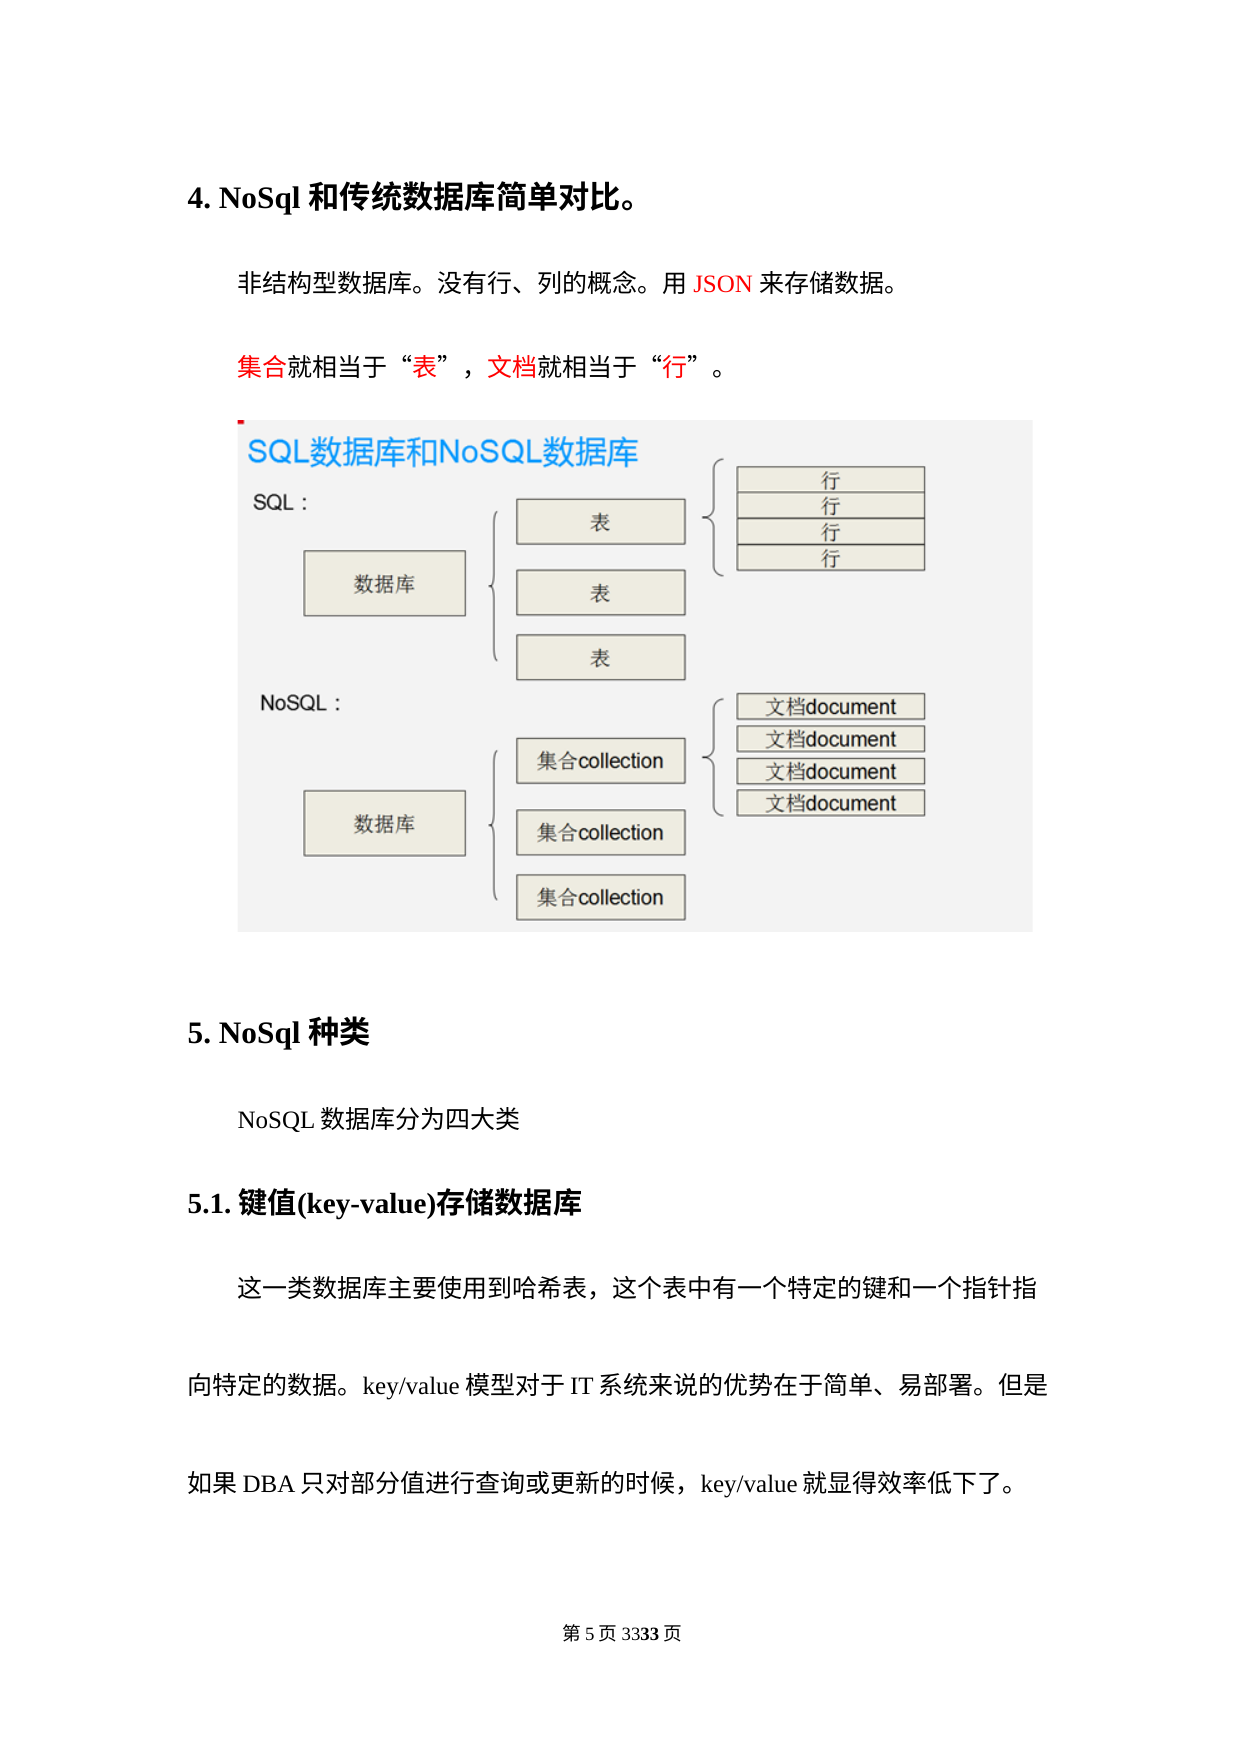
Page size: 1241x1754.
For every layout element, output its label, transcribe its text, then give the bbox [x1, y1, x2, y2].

text NoSQL数据库分为四大类 [187, 1085, 1053, 1150]
text 这一类数据库主要使用到哈希表，这个表中有一个特定的键和一个指针指向特定的数据。key/value模型对于IT系统来说的优势在于简单、易部署。但是如果DBA只对部分值进行查询或更新的时候，key/value就显得效率低下了。 [187, 1254, 1053, 1514]
text NoSql 和传统数据库简单对比。 [187, 162, 1053, 227]
text 键值(key-value)存储数据库 [187, 1168, 1053, 1233]
text NoSql 种类 [187, 997, 1053, 1062]
text 集合就相当于“表”，文档就相当于“行”。 [187, 333, 1053, 398]
text 非结构型数据库。没有行、列的概念。用 JSON 来存储数据。 [187, 249, 1053, 314]
picture [237, 420, 1033, 932]
